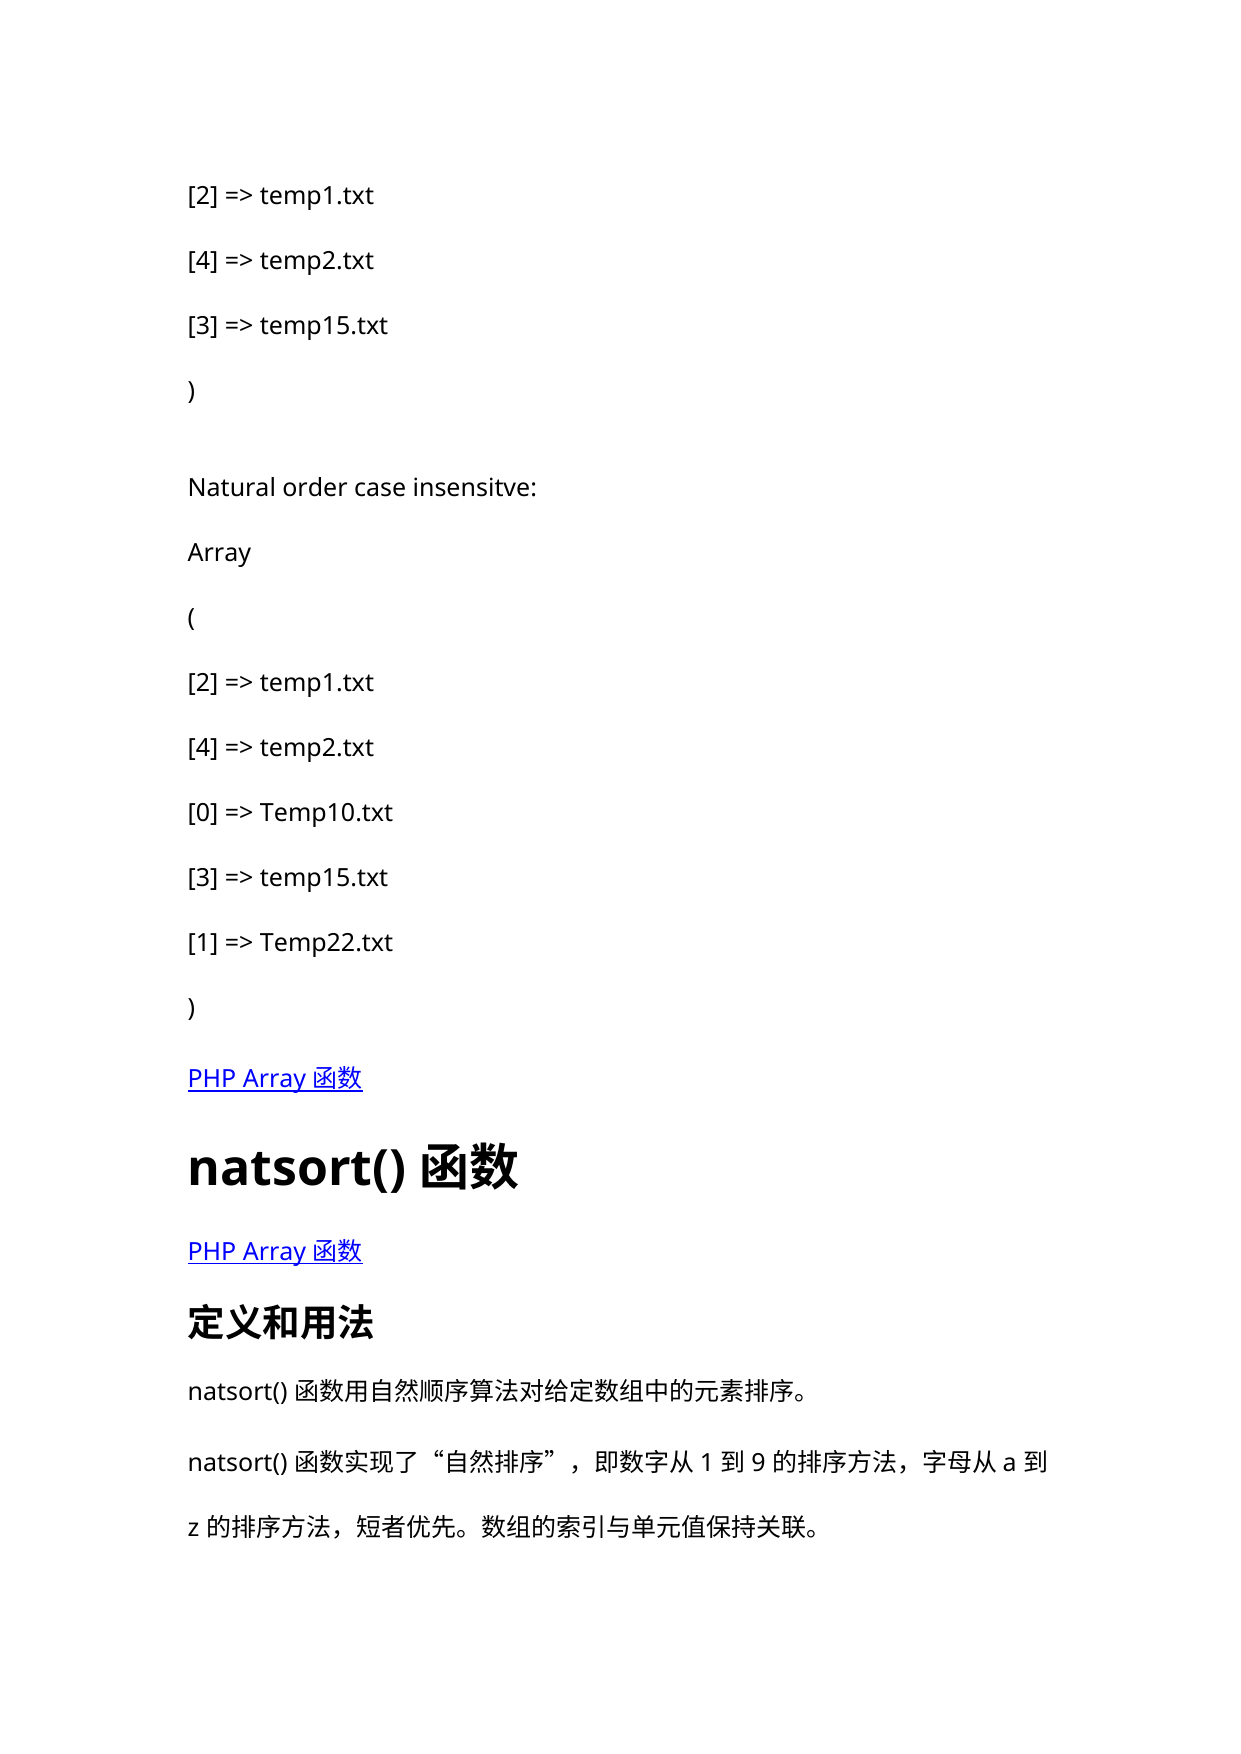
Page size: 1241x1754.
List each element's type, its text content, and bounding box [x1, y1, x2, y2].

text ) [187, 974, 1053, 1039]
text [3] => temp15.txt [187, 292, 1053, 357]
text natsort() 函数用自然顺序算法对给定数组中的元素排序。 [187, 1357, 1053, 1422]
text [0] => Temp10.txt [187, 779, 1053, 844]
text [2] => temp1.txt [187, 162, 1053, 227]
text [1] => Temp22.txt [187, 909, 1053, 974]
text Array [187, 519, 1053, 584]
text PHP Array 函数 [187, 1044, 1053, 1109]
subtitle natsort() 函数 [187, 1115, 1053, 1212]
text [4] => temp2.txt [187, 714, 1053, 779]
text [4] => temp2.txt [187, 227, 1053, 292]
subtitle 定义和用法 [187, 1287, 1053, 1352]
text ( [187, 584, 1053, 649]
text PHP Array 函数 [187, 1217, 1053, 1282]
text natsort() 函数实现了“自然排序”，即数字从 1 到 9 的排序方法，字母从 a 到 z 的排序方法，短者优先。数组的索引与单元值保持关联。 [187, 1428, 1053, 1558]
text [2] => temp1.txt [187, 649, 1053, 714]
text [3] => temp15.txt [187, 844, 1053, 909]
text ) [187, 357, 1053, 422]
text Natural order case insensitve: [187, 454, 1053, 519]
